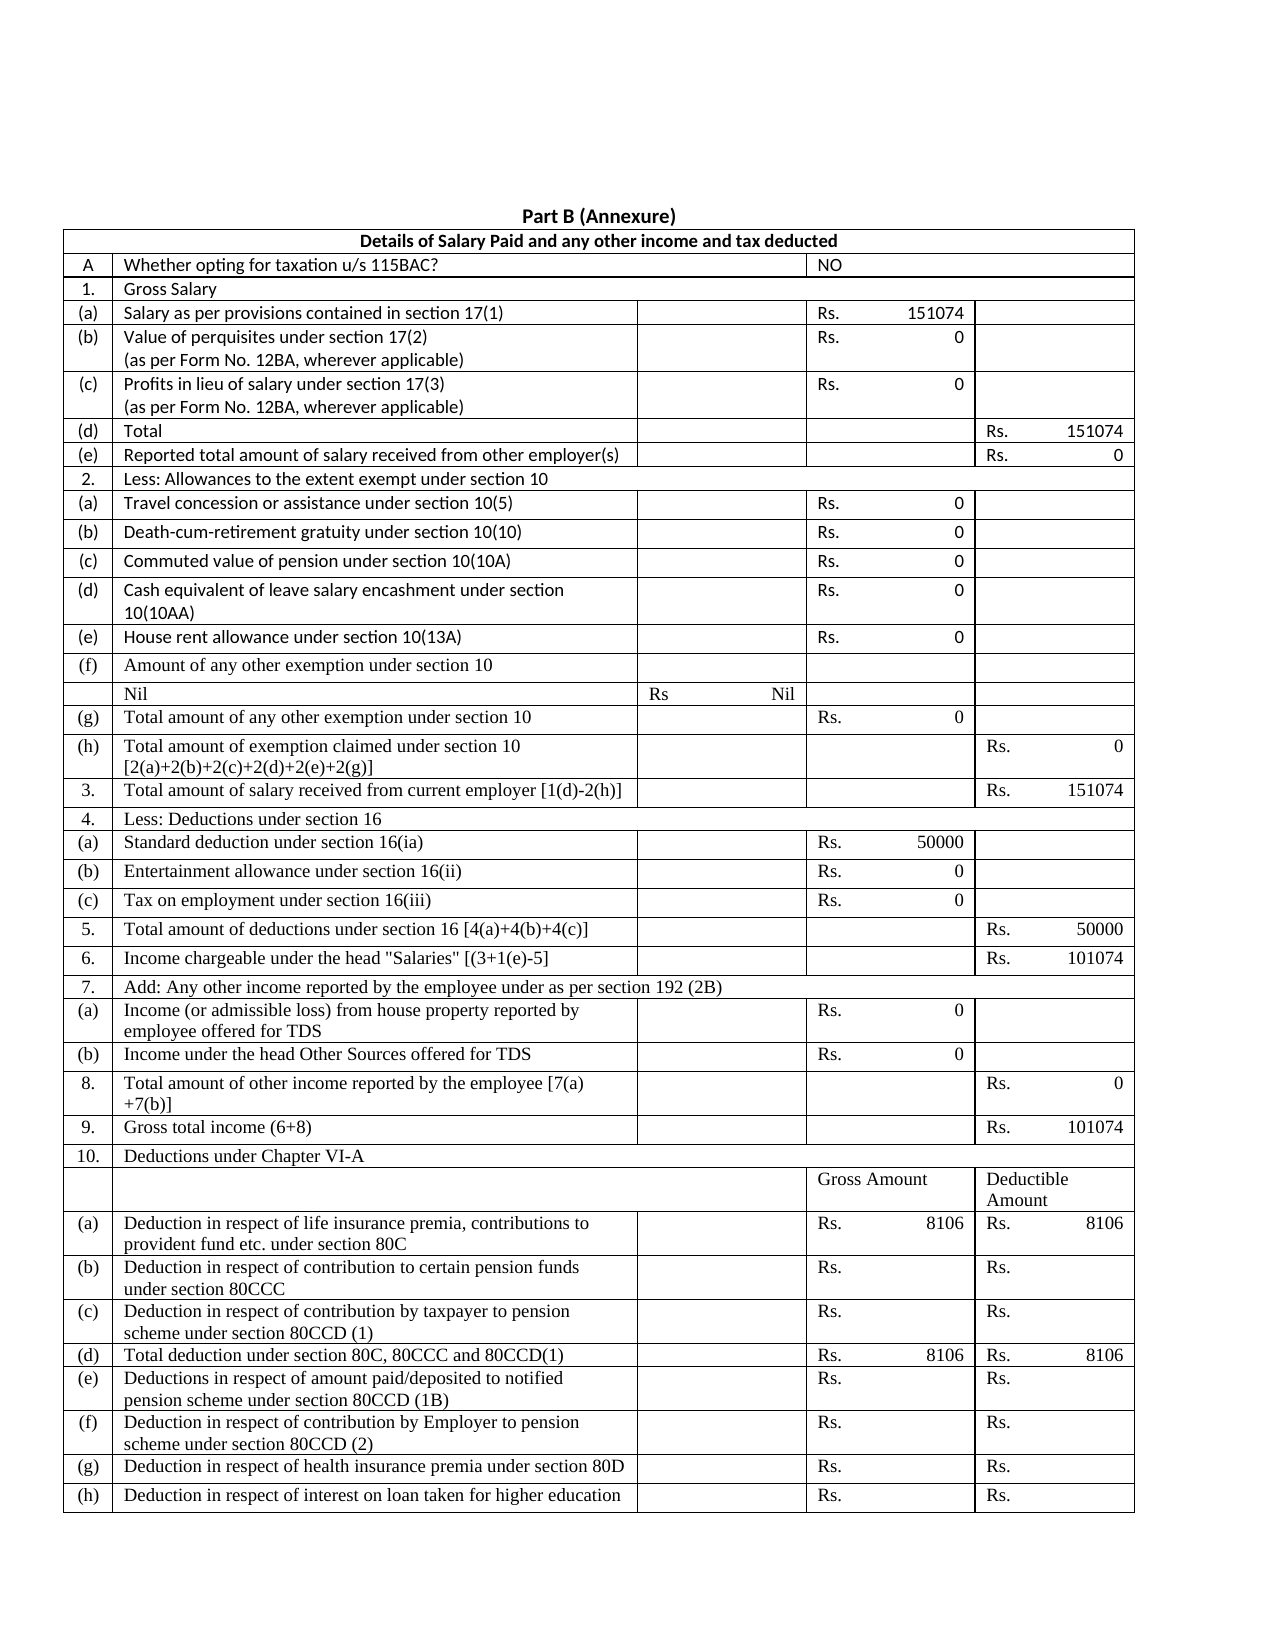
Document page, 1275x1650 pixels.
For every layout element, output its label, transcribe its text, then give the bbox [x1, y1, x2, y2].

table_cell [638, 419, 684, 442]
table_cell Rs. [976, 779, 1031, 807]
table_cell Rs. [807, 301, 862, 324]
table_cell (a) [64, 301, 112, 324]
table_cell 0 [863, 325, 974, 371]
table_cell [976, 889, 1031, 917]
table_cell [1031, 683, 1134, 705]
table_cell [1031, 706, 1134, 734]
table_cell [807, 735, 862, 778]
table_cell 101074 [1031, 1116, 1134, 1144]
table_cell (c) [64, 549, 112, 577]
table_cell Cash equivalent of leave salary encashment under section 10(10AA) [113, 578, 637, 624]
table_cell [1031, 860, 1134, 888]
table_cell [863, 918, 974, 946]
table_cell [863, 443, 974, 466]
table_cell Commuted value of pension under section 10(10A) [113, 549, 637, 577]
table_cell (a) [64, 999, 112, 1042]
table_cell [684, 1256, 806, 1299]
table_cell 5. [64, 918, 112, 946]
table_cell 9. [64, 1116, 112, 1144]
table_cell 4. [64, 808, 112, 829]
table_cell [684, 372, 806, 418]
table_cell 101074 [1031, 947, 1134, 975]
table_cell Whether opting for taxation u/s 115BAC? [113, 254, 806, 276]
table_cell [684, 889, 806, 917]
table_cell [807, 683, 862, 705]
table_cell (a) [64, 1212, 112, 1255]
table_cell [113, 1484, 637, 1512]
table_cell [638, 578, 684, 624]
table_cell Rs. [807, 1344, 862, 1366]
table_cell Total deduction under section 80C, 80CCC and 80CCD(1) [113, 1344, 637, 1366]
table_cell [684, 1043, 806, 1071]
table_cell [863, 1300, 974, 1343]
table_cell (a) [64, 491, 112, 519]
table_cell 0 [1031, 1072, 1134, 1115]
table_cell [684, 578, 806, 624]
table_cell [807, 1072, 862, 1115]
table_cell [684, 1367, 806, 1410]
table_cell [1031, 1411, 1134, 1454]
table_cell Deductions under Chapter VI-A [113, 1145, 1134, 1167]
table_cell A [64, 254, 112, 276]
table_cell [807, 443, 862, 466]
table_cell [638, 325, 684, 371]
table_cell [684, 999, 806, 1042]
table_cell [684, 1484, 806, 1512]
table_cell Rs. [976, 1367, 1031, 1410]
table_cell [1031, 999, 1134, 1042]
table_cell [638, 1484, 684, 1512]
table_cell Rs. [807, 520, 862, 548]
table_cell [863, 1072, 974, 1115]
table_cell Rs. [807, 1455, 862, 1483]
table_cell [863, 683, 974, 705]
table_cell [1031, 1043, 1134, 1071]
table_cell [976, 625, 1031, 653]
table_cell (h) [64, 1484, 112, 1512]
table_cell (e) [64, 1367, 112, 1410]
table_cell [684, 1300, 806, 1343]
table_cell Rs. [807, 578, 862, 624]
table_cell [807, 779, 862, 807]
table_cell (g) [64, 1455, 112, 1483]
table_cell [638, 860, 684, 888]
table_cell (d) [64, 419, 112, 442]
table_cell (f) [64, 1411, 112, 1454]
table_cell [863, 947, 974, 975]
table_cell Rs. [976, 1411, 1031, 1454]
table_cell (b) [64, 325, 112, 371]
table_cell 0 [863, 549, 974, 577]
table_cell 10. [64, 1145, 112, 1167]
table_cell Rs. [807, 1300, 862, 1343]
table_cell Rs. [807, 491, 862, 519]
table_cell Rs. [807, 372, 862, 418]
table_cell Entertainment allowance under section 16(ii) [113, 860, 637, 888]
table_cell [64, 1168, 112, 1211]
table_cell [684, 491, 806, 519]
table_cell [976, 301, 1031, 324]
table_cell 0 [863, 625, 974, 653]
table_cell Rs. [807, 325, 862, 371]
table_cell Total amount of any other exemption under section 10 [113, 706, 637, 734]
table_cell 0 [863, 1043, 974, 1071]
table_cell [638, 372, 684, 418]
table_cell (b) [64, 1256, 112, 1299]
table_cell [863, 1455, 974, 1483]
table_cell [976, 520, 1031, 548]
table_cell [638, 1043, 684, 1071]
table_cell [638, 491, 684, 519]
table_cell [684, 947, 806, 975]
table_cell Rs. [976, 947, 1031, 975]
table_cell 0 [863, 578, 974, 624]
table_cell [1031, 831, 1134, 859]
table_cell NO [807, 254, 1134, 276]
table_cell [976, 999, 1031, 1042]
table_cell 0 [863, 491, 974, 519]
table_cell Rs. [807, 549, 862, 577]
table_cell (a) [64, 831, 112, 859]
table_cell [113, 1168, 806, 1211]
table_cell 0 [1031, 735, 1134, 778]
table_cell [976, 549, 1031, 577]
table_cell [976, 578, 1031, 624]
table_cell Total amount of exemption claimed under section 10 [2(a)+2(b)+2(c)+2(d)+2(e)+2(g)] [113, 735, 637, 778]
table_cell [976, 654, 1031, 682]
table_cell [684, 625, 806, 653]
table_cell Standard deduction under section 16(ia) [113, 831, 637, 859]
table_cell (h) [64, 735, 112, 778]
table_cell Deduction in respect of contribution by Employer to pension scheme under section 80CCD (2) [113, 1411, 637, 1454]
table_cell Rs. [807, 1256, 862, 1299]
table_cell [638, 443, 684, 466]
table_cell Rs. [976, 918, 1031, 946]
table_cell (d) [64, 1344, 112, 1366]
table_cell Less: Deductions under section 16 [113, 808, 1134, 829]
table_cell 0 [863, 999, 974, 1042]
table_cell [64, 683, 112, 705]
table_cell [638, 1116, 684, 1144]
table_cell 50000 [863, 831, 974, 859]
table_cell [638, 706, 684, 734]
table_cell Rs. [976, 1212, 1031, 1255]
table_cell Rs. [807, 706, 862, 734]
table_cell Deduction in respect of contribution to certain pension funds under section 80CCC [113, 1256, 637, 1299]
table_cell [1031, 1367, 1134, 1410]
table_cell [1031, 654, 1134, 682]
table_cell Value of perquisites under section 17(2) (as per Form No. 12BA, wherever applicable) [113, 325, 637, 371]
table_cell [638, 889, 684, 917]
table_cell [638, 1411, 684, 1454]
table_cell [976, 706, 1031, 734]
table_cell Travel concession or assistance under section 10(5) [113, 491, 637, 519]
table_cell (e) [64, 625, 112, 653]
table_cell [638, 301, 684, 324]
table_cell [638, 735, 684, 778]
table_cell Rs. [976, 1484, 1031, 1512]
table_cell 151074 [1031, 419, 1134, 442]
table_cell [863, 654, 974, 682]
table_cell (b) [64, 860, 112, 888]
table_cell Rs. [976, 419, 1031, 442]
table_cell [1031, 372, 1134, 418]
table_cell [638, 1256, 684, 1299]
table_cell 0 [863, 706, 974, 734]
table_cell [684, 654, 806, 682]
table_cell [863, 1367, 974, 1410]
table_cell Rs. [807, 999, 862, 1042]
table_cell [684, 549, 806, 577]
table_cell 8106 [1031, 1212, 1134, 1255]
table_cell Rs. [976, 1256, 1031, 1299]
table_cell [1031, 1484, 1134, 1512]
table_cell Total amount of deductions under section 16 [4(a)+4(b)+4(c)] [113, 918, 637, 946]
table_cell 151074 [863, 301, 974, 324]
table_cell Rs. [976, 443, 1031, 466]
table_cell Total [113, 419, 637, 442]
table_cell Rs. [807, 889, 862, 917]
table_cell [1031, 325, 1134, 371]
table_cell Amount of any other exemption under section 10 [113, 654, 637, 682]
table_cell [1031, 625, 1134, 653]
table_cell Rs [638, 683, 684, 705]
table_cell Total amount of salary received from current employer [1(d)-2(h)] [113, 779, 637, 807]
table_cell Rs. [976, 1300, 1031, 1343]
table_cell 7. [64, 976, 112, 997]
table_cell [976, 683, 1031, 705]
table_cell (c) [64, 889, 112, 917]
table_cell [1031, 889, 1134, 917]
table_cell [807, 654, 862, 682]
table_cell [638, 999, 684, 1042]
table_cell Deductible Amount [976, 1168, 1134, 1211]
table_cell (b) [64, 1043, 112, 1071]
table_cell 8106 [863, 1212, 974, 1255]
table_cell Rs. [807, 831, 862, 859]
table_cell [638, 1212, 684, 1255]
table_cell [684, 419, 806, 442]
table_cell [1031, 1455, 1134, 1483]
table_cell 151074 [1031, 779, 1134, 807]
table_cell Rs. [976, 1455, 1031, 1483]
table_cell Rs. [976, 1072, 1031, 1115]
table_cell 0 [863, 520, 974, 548]
table_cell Profits in lieu of salary under section 17(3) (as per Form No. 12BA, wherever applicable) [113, 372, 637, 418]
table_cell Rs. [976, 1116, 1031, 1144]
table_cell [976, 831, 1031, 859]
table_cell [684, 735, 806, 778]
table_cell [863, 1411, 974, 1454]
table_cell (e) [64, 443, 112, 466]
table_cell Salary as per provisions contained in section 17(1) [113, 301, 637, 324]
table_cell (b) [64, 520, 112, 548]
table_cell 50000 [1031, 918, 1134, 946]
table_cell Death-cum-retirement gratuity under section 10(10) [113, 520, 637, 548]
table_cell [1031, 578, 1134, 624]
table_cell [638, 1367, 684, 1410]
table_cell [684, 1344, 806, 1366]
table_cell Rs. [807, 860, 862, 888]
table_cell [638, 654, 684, 682]
table_cell [638, 1344, 684, 1366]
table_cell 8. [64, 1072, 112, 1115]
table_cell [684, 860, 806, 888]
table_cell Nil [113, 683, 637, 705]
table_cell Rs. [976, 735, 1031, 778]
table_cell Rs. [976, 1344, 1031, 1366]
table_cell 6. [64, 947, 112, 975]
table_cell [684, 520, 806, 548]
table_cell [863, 779, 974, 807]
table_cell [863, 1256, 974, 1299]
table_cell Gross Salary [113, 278, 1134, 300]
table_cell [1031, 520, 1134, 548]
table_cell [807, 419, 862, 442]
table_header Part B (Annexure) [64, 203, 1134, 228]
table_cell 0 [1031, 443, 1134, 466]
table_cell 3. [64, 779, 112, 807]
table_cell 2. [64, 467, 112, 490]
table_cell 0 [863, 860, 974, 888]
table_cell 8106 [1031, 1344, 1134, 1366]
table_cell [976, 372, 1031, 418]
table_cell [684, 918, 806, 946]
table_cell (d) [64, 578, 112, 624]
table_cell [684, 1072, 806, 1115]
table_cell [638, 779, 684, 807]
table_cell 0 [863, 889, 974, 917]
table_cell (c) [64, 1300, 112, 1343]
table_cell [638, 1072, 684, 1115]
table_cell Deduction in respect of health insurance premia under section 80D [113, 1455, 637, 1483]
table_cell Deduction in respect of contribution by taxpayer to pension scheme under section 80CCD (1) [113, 1300, 637, 1343]
table_cell [684, 831, 806, 859]
table_cell House rent allowance under section 10(13A) [113, 625, 637, 653]
table_cell Total amount of other income reported by the employee [7(a)+7(b)] [113, 1072, 637, 1115]
table_cell Tax on employment under section 16(iii) [113, 889, 637, 917]
table_cell [684, 1212, 806, 1255]
table_cell 1. [64, 278, 112, 300]
table_cell [638, 520, 684, 548]
table_cell [638, 625, 684, 653]
table_cell (c) [64, 372, 112, 418]
table_cell Rs. [807, 1484, 862, 1512]
table_cell Income under the head Other Sources offered for TDS [113, 1043, 637, 1071]
table_cell Rs. [807, 1212, 862, 1255]
table_cell [638, 1455, 684, 1483]
table_cell Rs. [807, 1411, 862, 1454]
table_cell [807, 918, 862, 946]
table_cell Details of Salary Paid and any other income and tax deducted [64, 230, 1134, 252]
table_cell [684, 1455, 806, 1483]
table_cell [1031, 549, 1134, 577]
table_cell 8106 [863, 1344, 974, 1366]
table_cell [807, 1116, 862, 1144]
table_cell [863, 1116, 974, 1144]
table_cell [1031, 491, 1134, 519]
table_cell [684, 443, 806, 466]
table_cell [976, 491, 1031, 519]
table_cell Gross total income (6+8) [113, 1116, 637, 1144]
table_cell [807, 947, 862, 975]
table_cell [976, 1043, 1031, 1071]
table_cell Rs. [807, 1367, 862, 1410]
table_cell [684, 706, 806, 734]
table_cell [863, 735, 974, 778]
table_cell (f) [64, 654, 112, 682]
table_cell (g) [64, 706, 112, 734]
table_cell [638, 831, 684, 859]
table_cell Reported total amount of salary received from other employer(s) [113, 443, 637, 466]
table_cell Nil [684, 683, 806, 705]
table_cell [684, 779, 806, 807]
table_cell Gross Amount [807, 1168, 974, 1211]
table_cell Income chargeable under the head "Salaries" [(3+1(e)-5] [113, 947, 637, 975]
table_cell [1031, 1256, 1134, 1299]
table_cell Income (or admissible loss) from house property reported by employee offered for TDS [113, 999, 637, 1042]
table_cell [976, 325, 1031, 371]
table_cell Rs. [807, 625, 862, 653]
table_cell Deductions in respect of amount paid/deposited to notified pension scheme under section 80CCD (1B) [113, 1367, 637, 1410]
table_cell [1031, 1300, 1134, 1343]
table_cell Deduction in respect of life insurance premia, contributions to provident fund etc. under section 80C [113, 1212, 637, 1255]
table_cell [863, 1484, 974, 1512]
table_cell [638, 549, 684, 577]
table_cell [684, 301, 806, 324]
table_cell [638, 1300, 684, 1343]
table_cell 0 [863, 372, 974, 418]
table_cell [976, 860, 1031, 888]
table_cell [684, 325, 806, 371]
table_cell [638, 947, 684, 975]
table_cell Rs. [807, 1043, 862, 1071]
table_cell [638, 918, 684, 946]
table_cell [1031, 301, 1134, 324]
table_cell [684, 1411, 806, 1454]
table_cell Less: Allowances to the extent exempt under section 10 [113, 467, 1134, 490]
table_cell Add: Any other income reported by the employee under as per section 192 (2B) [113, 976, 1134, 997]
table_cell [684, 1116, 806, 1144]
table_cell [863, 419, 974, 442]
